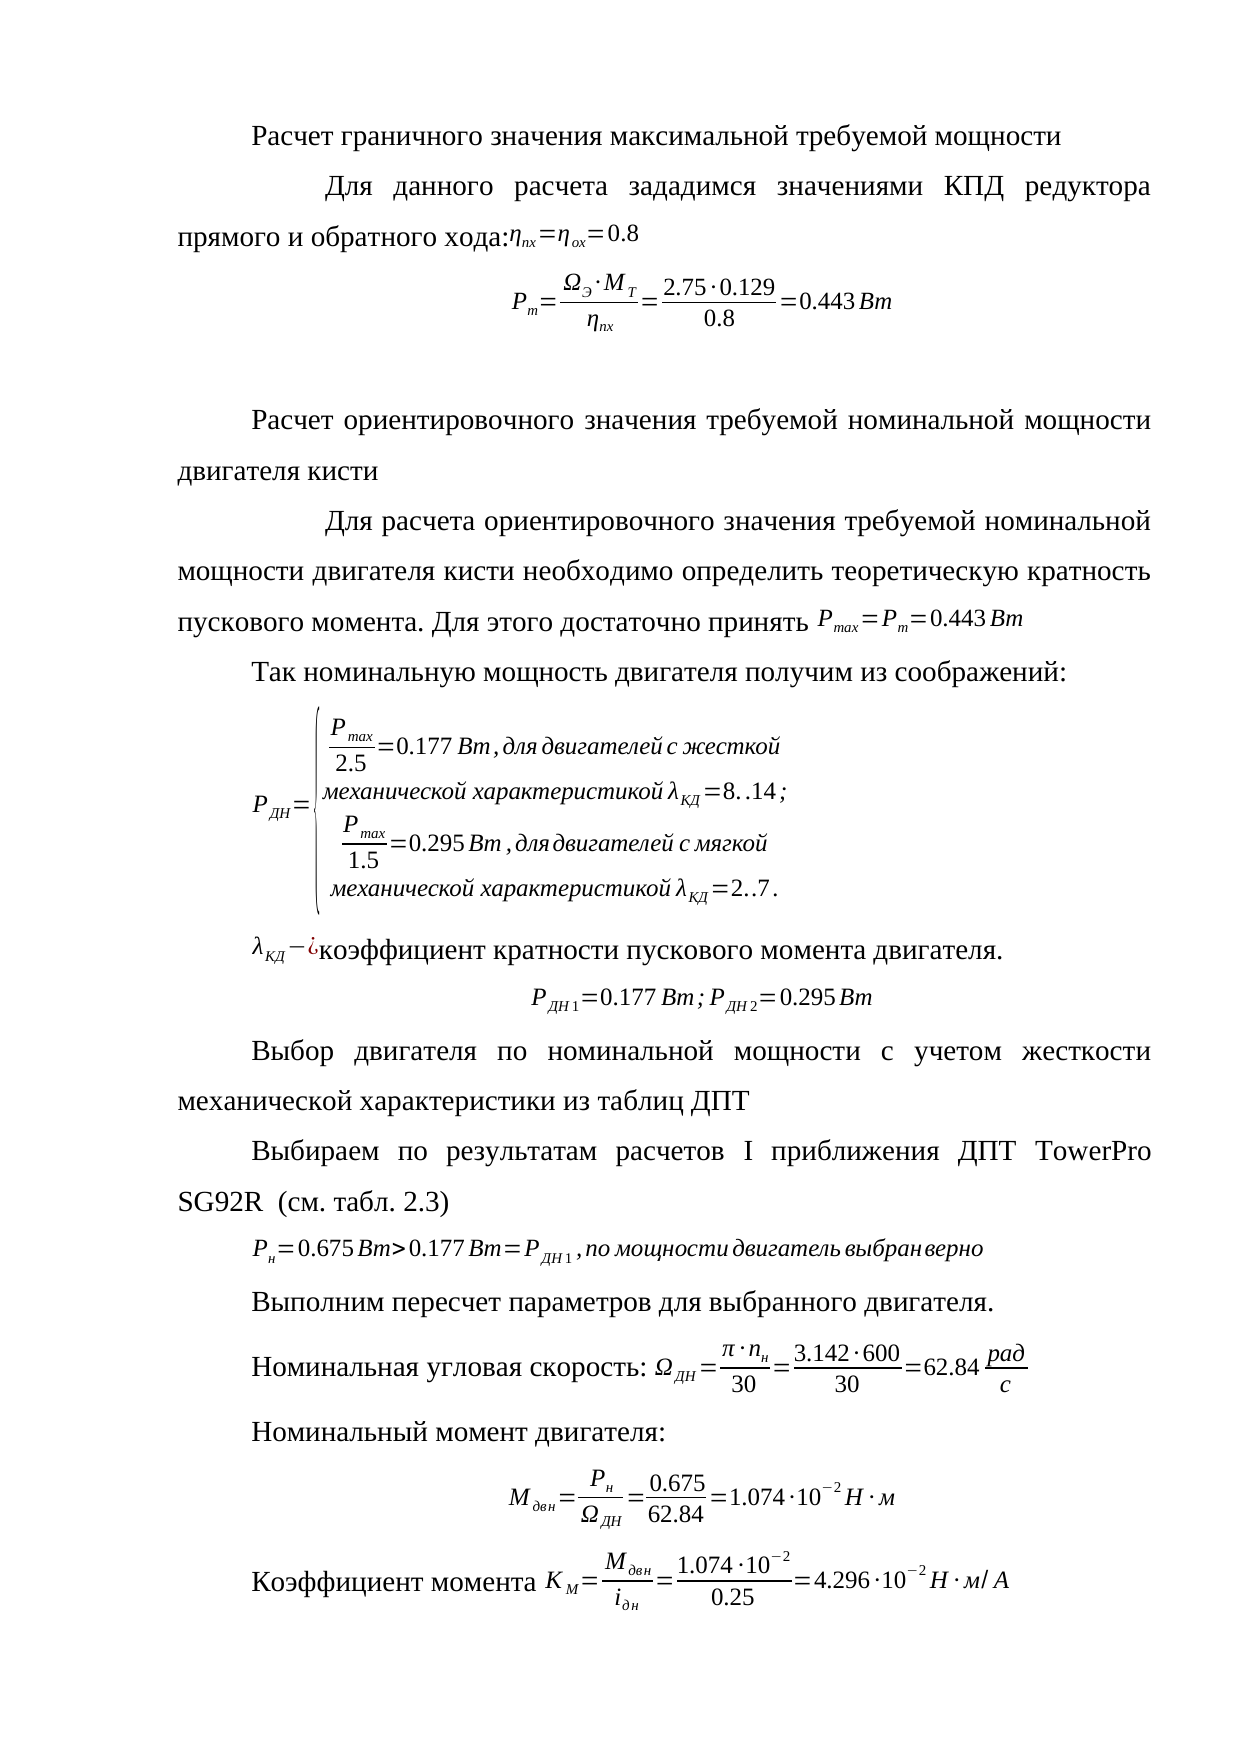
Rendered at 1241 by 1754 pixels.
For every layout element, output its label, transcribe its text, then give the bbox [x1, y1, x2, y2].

text Коэффициент момента [177, 1547, 1152, 1614]
text Номинальная угловая скорость: [177, 1334, 1152, 1397]
text Расчет ориентировочного значения требуемой номинальной мощности двигателя кисти [177, 402, 1152, 486]
text Расчет граничного значения максимальной требуемой мощности [177, 118, 1152, 152]
text коэффициент кратности пускового момента двигателя. [177, 932, 1152, 966]
text Для данного расчета зададимся значениями КПД редуктора прямого и обратного хода: [177, 168, 1152, 252]
text Выбор двигателя по номинальной мощности с учетом жесткости механической характеристики из таблиц ДПТ [177, 1033, 1152, 1117]
text Номинальный момент двигателя: [177, 1414, 1152, 1448]
text Выполним пересчет параметров для выбранного двигателя. [177, 1284, 1152, 1318]
text Так номинальную мощность двигателя получим из соображений: [177, 654, 1152, 688]
text Выбираем по результатам расчетов I приближения ДПТ TowerPro SG92R (см. табл. 2.3) [177, 1133, 1152, 1217]
text Для расчета ориентировочного значения требуемой номинальной мощности двигателя кисти необходимо определить теоретическую кратность пускового момента. Для этого достаточно принять [177, 503, 1152, 637]
